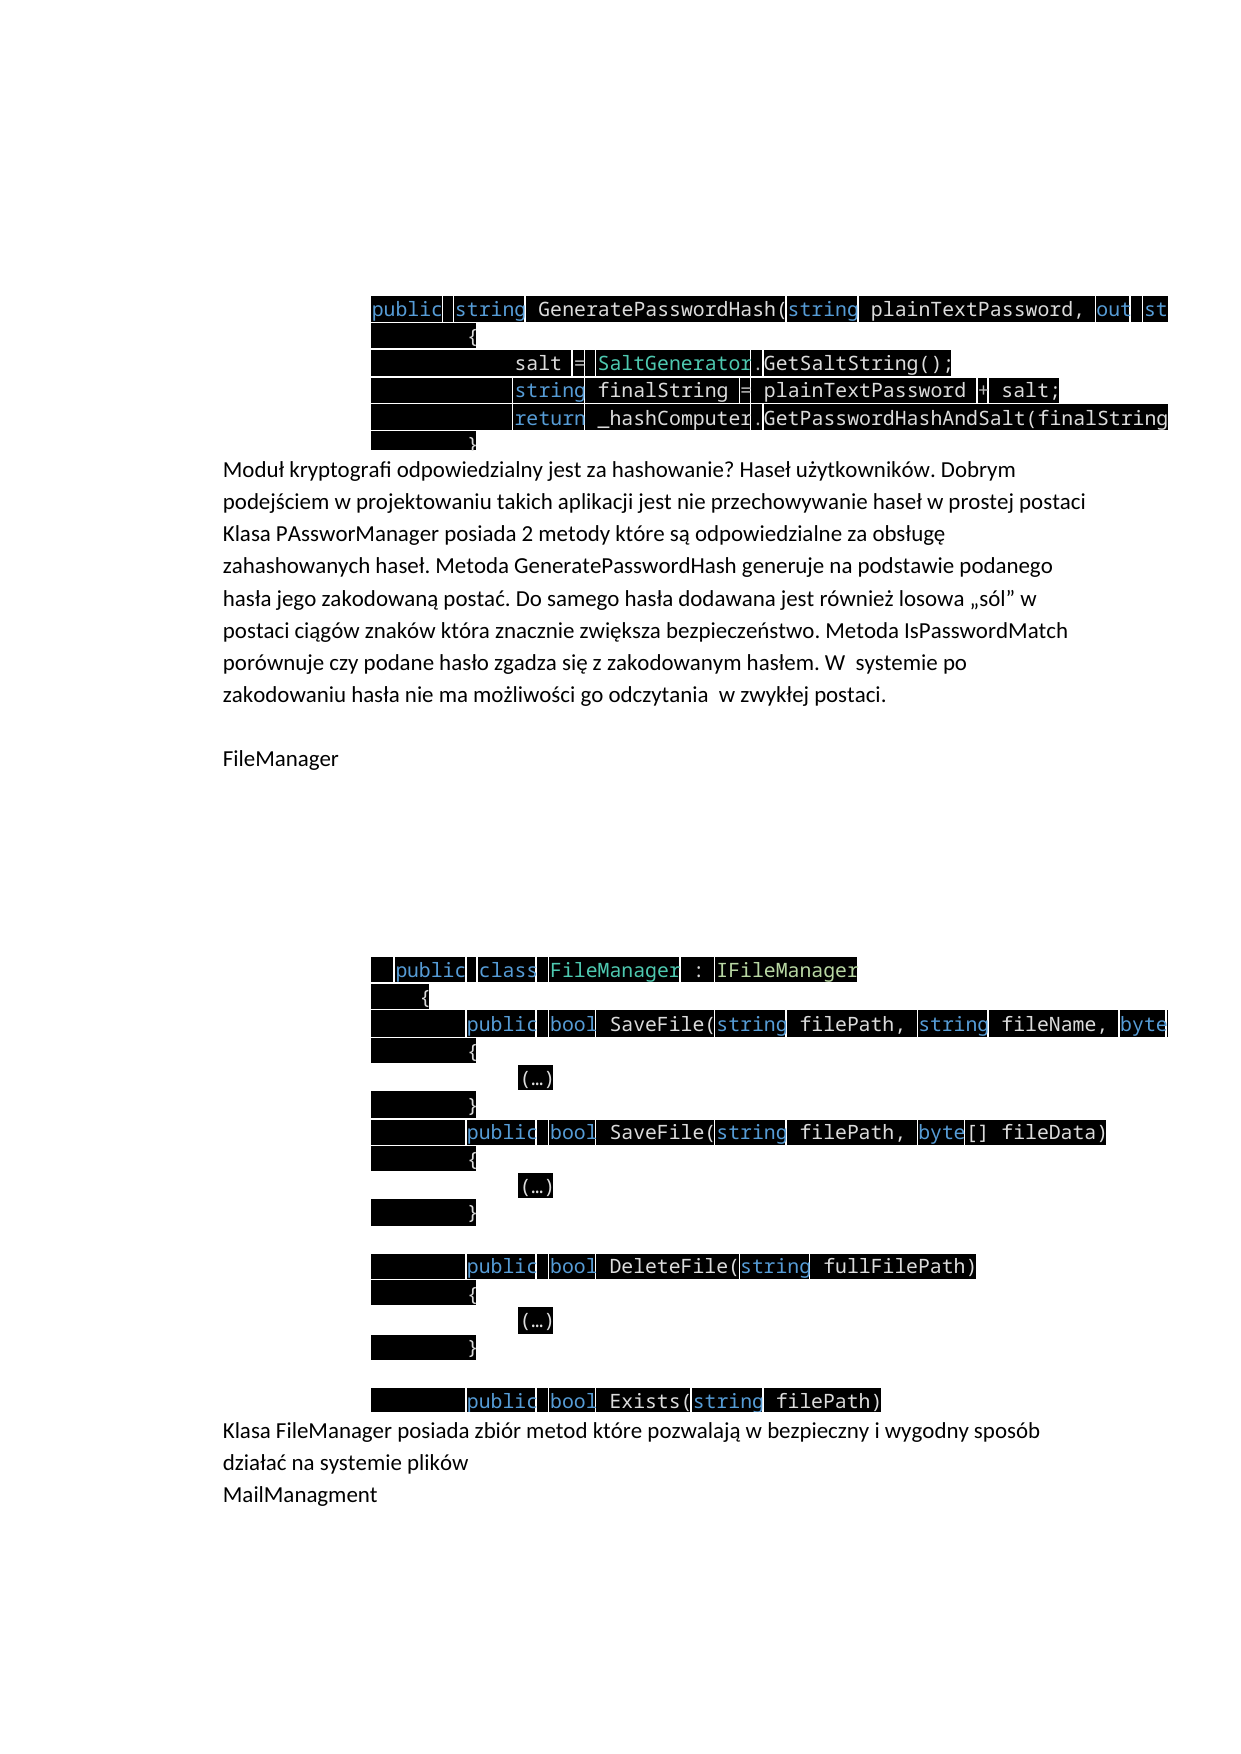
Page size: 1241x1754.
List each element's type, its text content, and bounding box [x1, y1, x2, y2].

list Klasa PAssworManager posiada 2 metody które są odpowiedzialne za obsługę zahashowanych haseł. Metoda GeneratePasswordHash generuje na podstawie podanego hasła jego zakodowaną postać. Do samego hasła dodawana jest również losowa „sól” w postaci ciągów znaków która znacznie zwiększa bezpieczeństwo. Metoda IsPasswordMatch porównuje czy podane hasło zgadza się z zakodowanym hasłem. W systemie po zakodowaniu hasła nie ma możliwości go odczytania w zwykłej postaci. [223, 519, 1093, 708]
list FileManager [223, 744, 1093, 773]
list Klasa FileManager posiada zbiór metod które pozwalają w bezpieczny i wygodny sposób działać na systemie plików [223, 1416, 1093, 1476]
list MailManagment [223, 1481, 1093, 1509]
list Moduł kryptografi odpowiedzialny jest za hashowanie? Haseł użytkowników. Dobrym podejściem w projektowaniu takich aplikacji jest nie przechowywanie haseł w prostej postaci [223, 455, 1093, 515]
